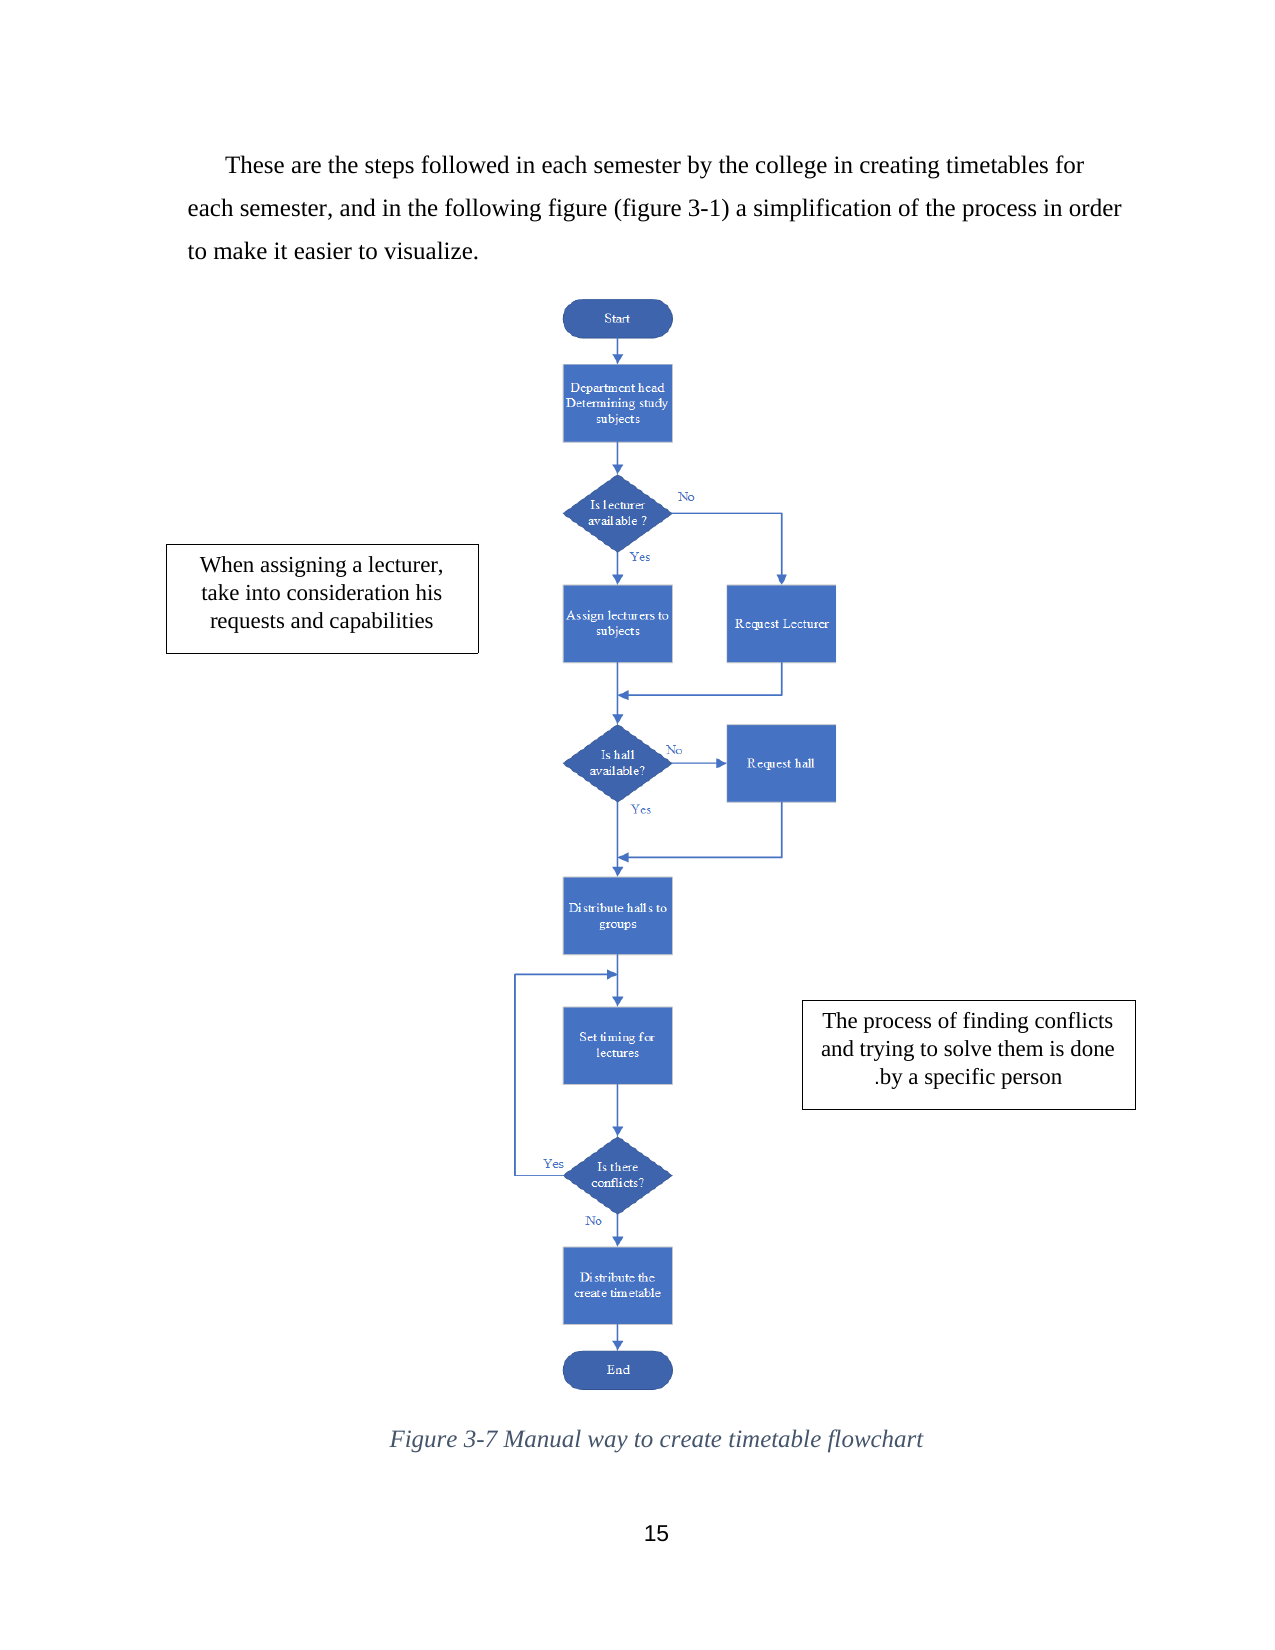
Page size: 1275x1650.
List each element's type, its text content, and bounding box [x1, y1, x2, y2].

text These are the steps followed in each semester by the college in creating timetables for each semester, and in the following figure (figure 3-1) a simplification of the process in order to make it easier to visualize. [187, 150, 1125, 265]
picture [513, 296, 837, 1393]
